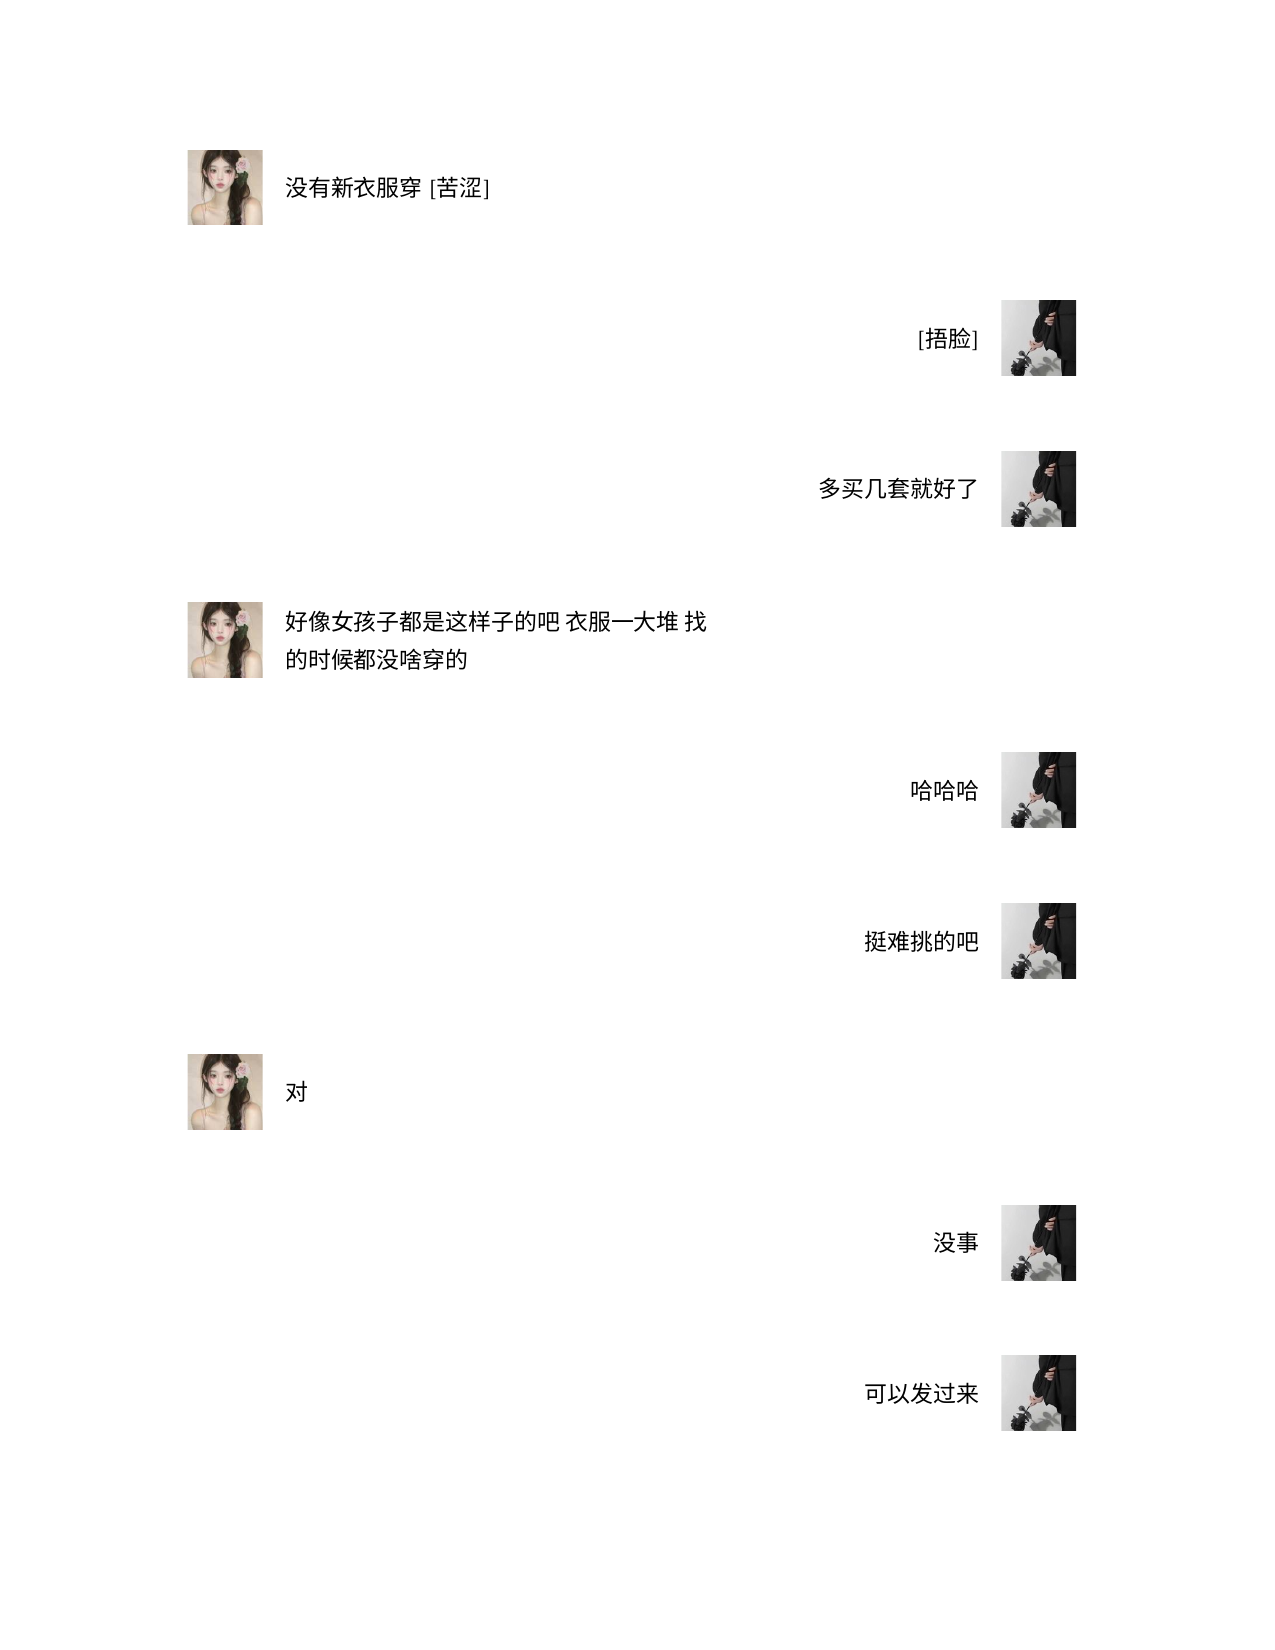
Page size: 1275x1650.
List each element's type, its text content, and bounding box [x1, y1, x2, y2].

picture [187, 1054, 263, 1130]
picture [1001, 300, 1077, 376]
table_header 可以发过来 [540, 1356, 990, 1456]
picture [187, 602, 263, 678]
table_header 哈哈哈 [540, 753, 990, 853]
table_header [176, 602, 274, 702]
table_header 多买几套就好了 [540, 451, 990, 551]
table_header [990, 1205, 1087, 1305]
table_header [990, 301, 1087, 400]
picture [1001, 1205, 1077, 1281]
table_header [176, 150, 274, 250]
picture [1001, 1355, 1077, 1431]
table_header [990, 1356, 1087, 1456]
picture [1001, 451, 1077, 527]
table_header 没事 [540, 1205, 990, 1305]
table_header [990, 904, 1087, 1003]
table_header [176, 1054, 274, 1154]
table_header 挺难挑的吧 [540, 904, 990, 1003]
table_header [990, 753, 1087, 853]
picture [1001, 903, 1077, 979]
picture [1001, 752, 1077, 828]
table_header 对 [274, 1054, 724, 1154]
table_header 好像女孩子都是这样子的吧 衣服一大堆 找的时候都没啥穿的 [274, 602, 724, 702]
table_header [990, 451, 1087, 551]
table_header [捂脸] [540, 301, 990, 400]
table_header 没有新衣服穿 [苦涩] [274, 150, 724, 250]
picture [187, 150, 263, 225]
